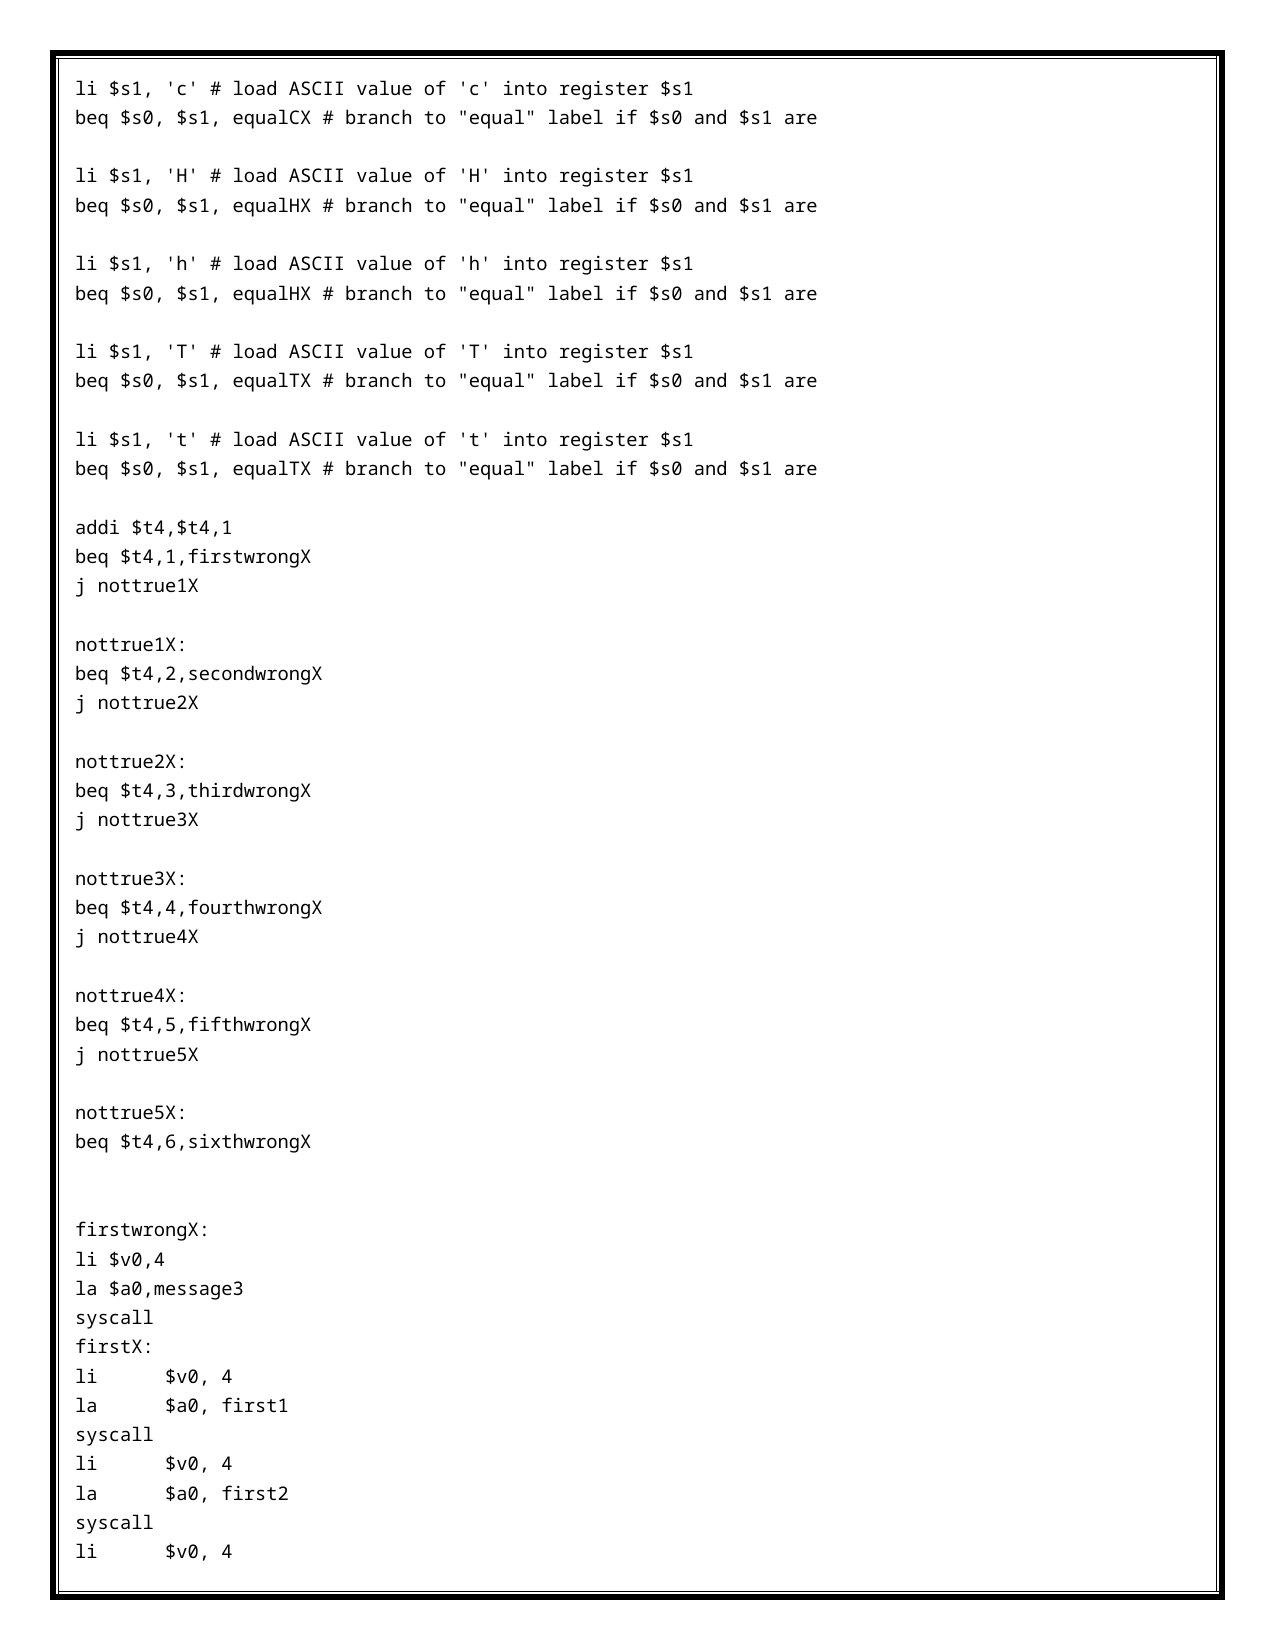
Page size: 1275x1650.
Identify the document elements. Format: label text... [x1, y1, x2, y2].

text syscall [75, 1509, 1200, 1535]
text li $v0, 4 [75, 1538, 1200, 1564]
text j nottrue1X [75, 573, 1200, 598]
text li $s1, 'h' # load ASCII value of 'h' into register $s1 [75, 251, 1200, 276]
text beq $s0, $s1, equalTX # branch to "equal" label if $s0 and $s1 are [75, 368, 1200, 393]
text li $s1, 'T' # load ASCII value of 'T' into register $s1 [75, 338, 1200, 364]
text beq $t4,6,sixthwrongX [75, 1129, 1200, 1154]
text beq $s0, $s1, equalHX # branch to "equal" label if $s0 and $s1 are [75, 280, 1200, 305]
text syscall [75, 1421, 1200, 1447]
text j nottrue5X [75, 1041, 1200, 1066]
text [75, 104, 1200, 130]
text la $a0,message3 [75, 1275, 1200, 1301]
text addi $t4,$t4,1 [75, 514, 1200, 539]
text li $v0, 4 [75, 1451, 1200, 1476]
text nottrue2X: [75, 748, 1200, 774]
text nottrue5X: [75, 1099, 1200, 1125]
text li $v0,4 [75, 1246, 1200, 1271]
text j nottrue2X [75, 690, 1200, 715]
text firstX: [75, 1334, 1200, 1359]
text j nottrue4X [75, 924, 1200, 949]
text beq $t4,2,secondwrongX [75, 660, 1200, 686]
text beq $t4,1,firstwrongX [75, 543, 1200, 569]
text beq $t4,5,fifthwrongX [75, 1012, 1200, 1037]
text li $s1, 'c' # load ASCII value of 'c' into register $s1 [75, 75, 1200, 101]
text beq $t4,3,thirdwrongX [75, 777, 1200, 803]
text firstwrongX: [75, 1217, 1200, 1242]
text li $s1, 'H' # load ASCII value of 'H' into register $s1 [75, 163, 1200, 188]
text beq $t4,4,fourthwrongX [75, 894, 1200, 920]
text j nottrue3X [75, 807, 1200, 832]
text li $v0, 4 [75, 1363, 1200, 1388]
text nottrue3X: [75, 865, 1200, 891]
text nottrue1X: [75, 631, 1200, 657]
text beq $s0, $s1, equalTX # branch to "equal" label if $s0 and $s1 are [75, 456, 1200, 481]
text la $a0, first2 [75, 1480, 1200, 1506]
text syscall [75, 1304, 1200, 1330]
text beq $s0, $s1, equalHX # branch to "equal" label if $s0 and $s1 are [75, 192, 1200, 218]
text li $s1, 't' # load ASCII value of 't' into register $s1 [75, 426, 1200, 452]
text nottrue4X: [75, 982, 1200, 1008]
text la $a0, first1 [75, 1392, 1200, 1418]
